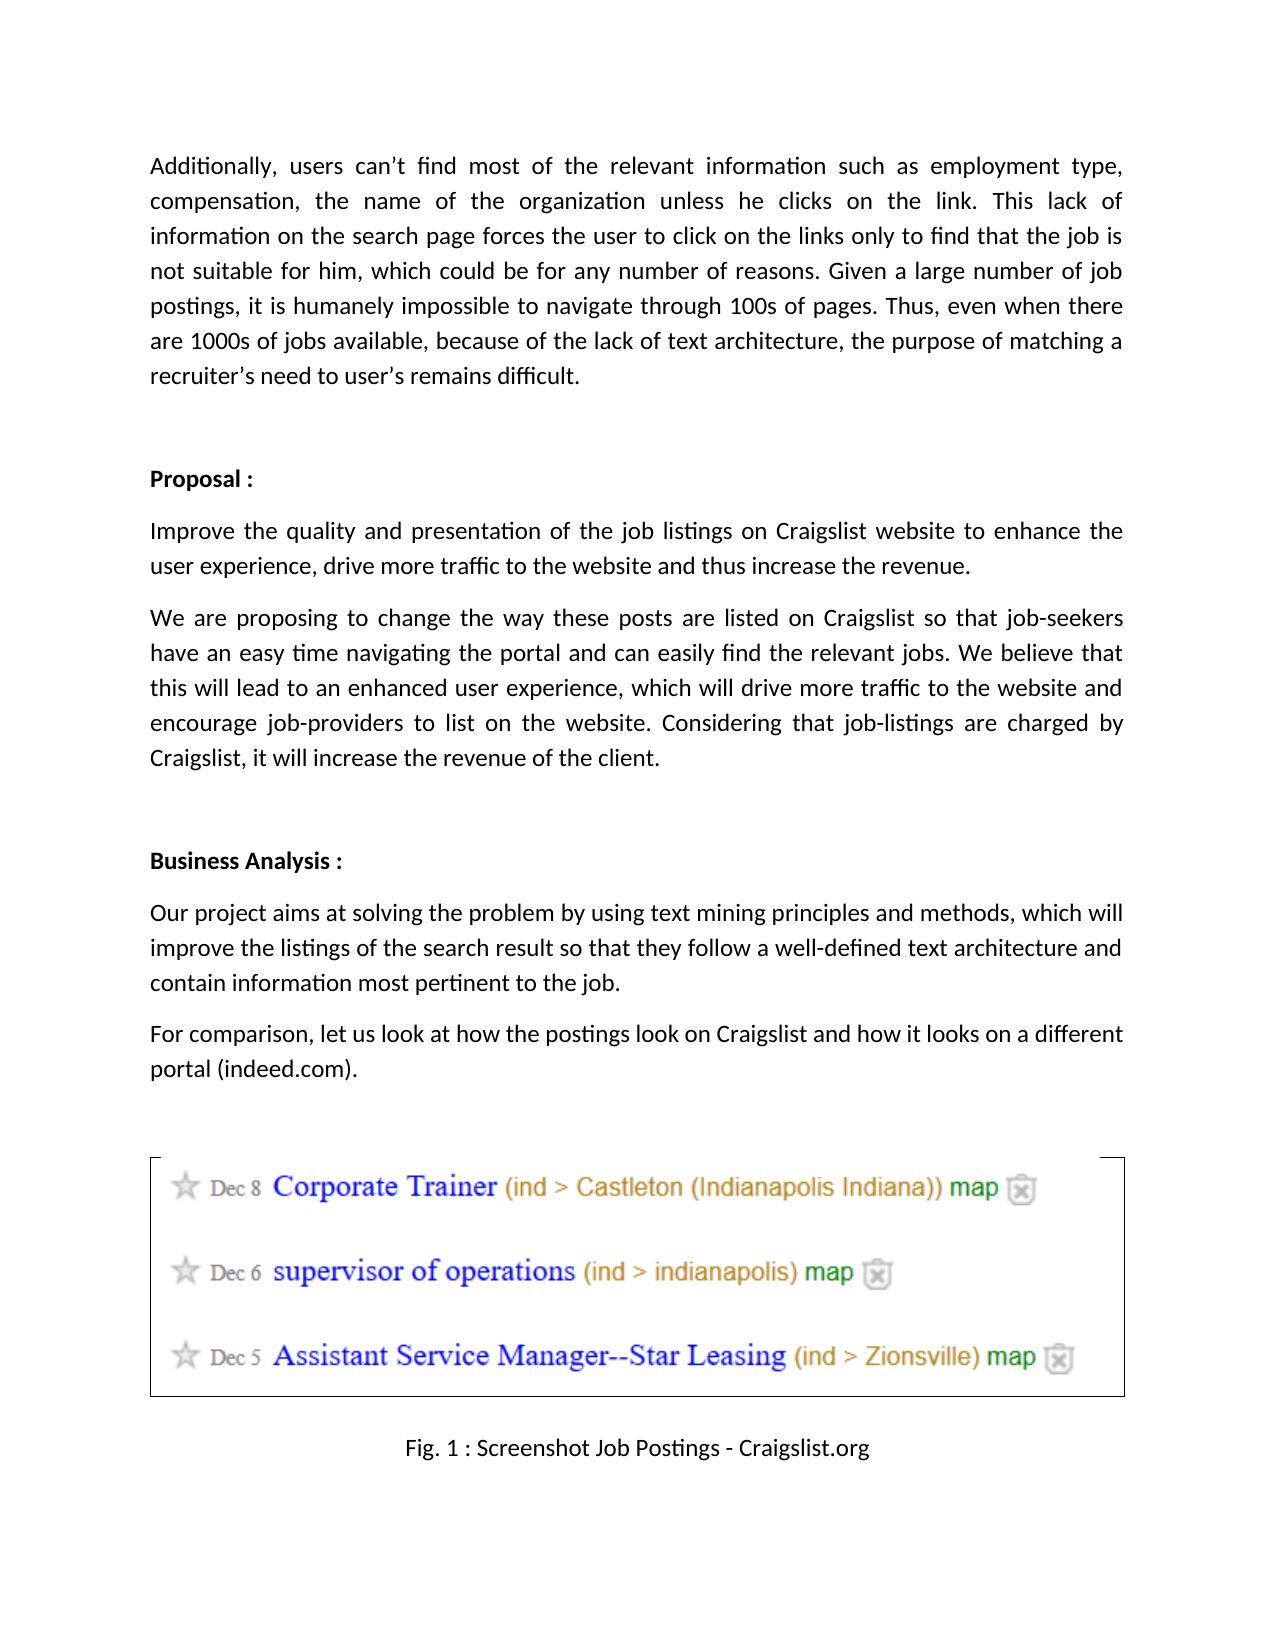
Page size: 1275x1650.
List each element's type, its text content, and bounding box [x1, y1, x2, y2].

text We are proposing to change the way these posts are listed on Craigslist so that job-seekers have an easy time navigating the portal and can easily find the relevant jobs. We believe that this will lead to an enhanced user experience, which will drive more traffic to the website and encourage job-providers to list on the website. Considering that job-listings are charged by Craigslist, it will increase the revenue of the client. [150, 602, 1125, 772]
text Fig. 1 : Screenshot Job Postings - Craigslist.org [150, 1432, 1125, 1463]
text For comparison, let us look at how the postings look on Craigslist and how it looks on a different portal (indeed.com). [150, 1018, 1125, 1084]
text Business Analysis : [150, 845, 1125, 876]
table_header [151, 1158, 1124, 1396]
text Proposal : [150, 463, 1125, 494]
text Additionally, users can’t find most of the relevant information such as employment type, compensation, the name of the organization unless he clicks on the link. This lack of information on the search page forces the user to click on the links only to find that the job is not suitable for him, which could be for any number of reasons. Given a large number of job postings, it is humanely impossible to navigate through 100s of pages. Thus, even when there are 1000s of jobs available, because of the lack of text architecture, the purpose of matching a recruiter’s need to user’s remains difficult. [150, 150, 1125, 391]
text Improve the quality and presentation of the job listings on Craigslist website to enhance the user experience, drive more traffic to the website and thus increase the revenue. [150, 515, 1125, 581]
text Our project aims at solving the problem by using text mining principles and methods, which will improve the listings of the search result so that they follow a well-defined text architecture and contain information most pertinent to the job. [150, 897, 1125, 997]
picture [161, 1157, 1100, 1392]
